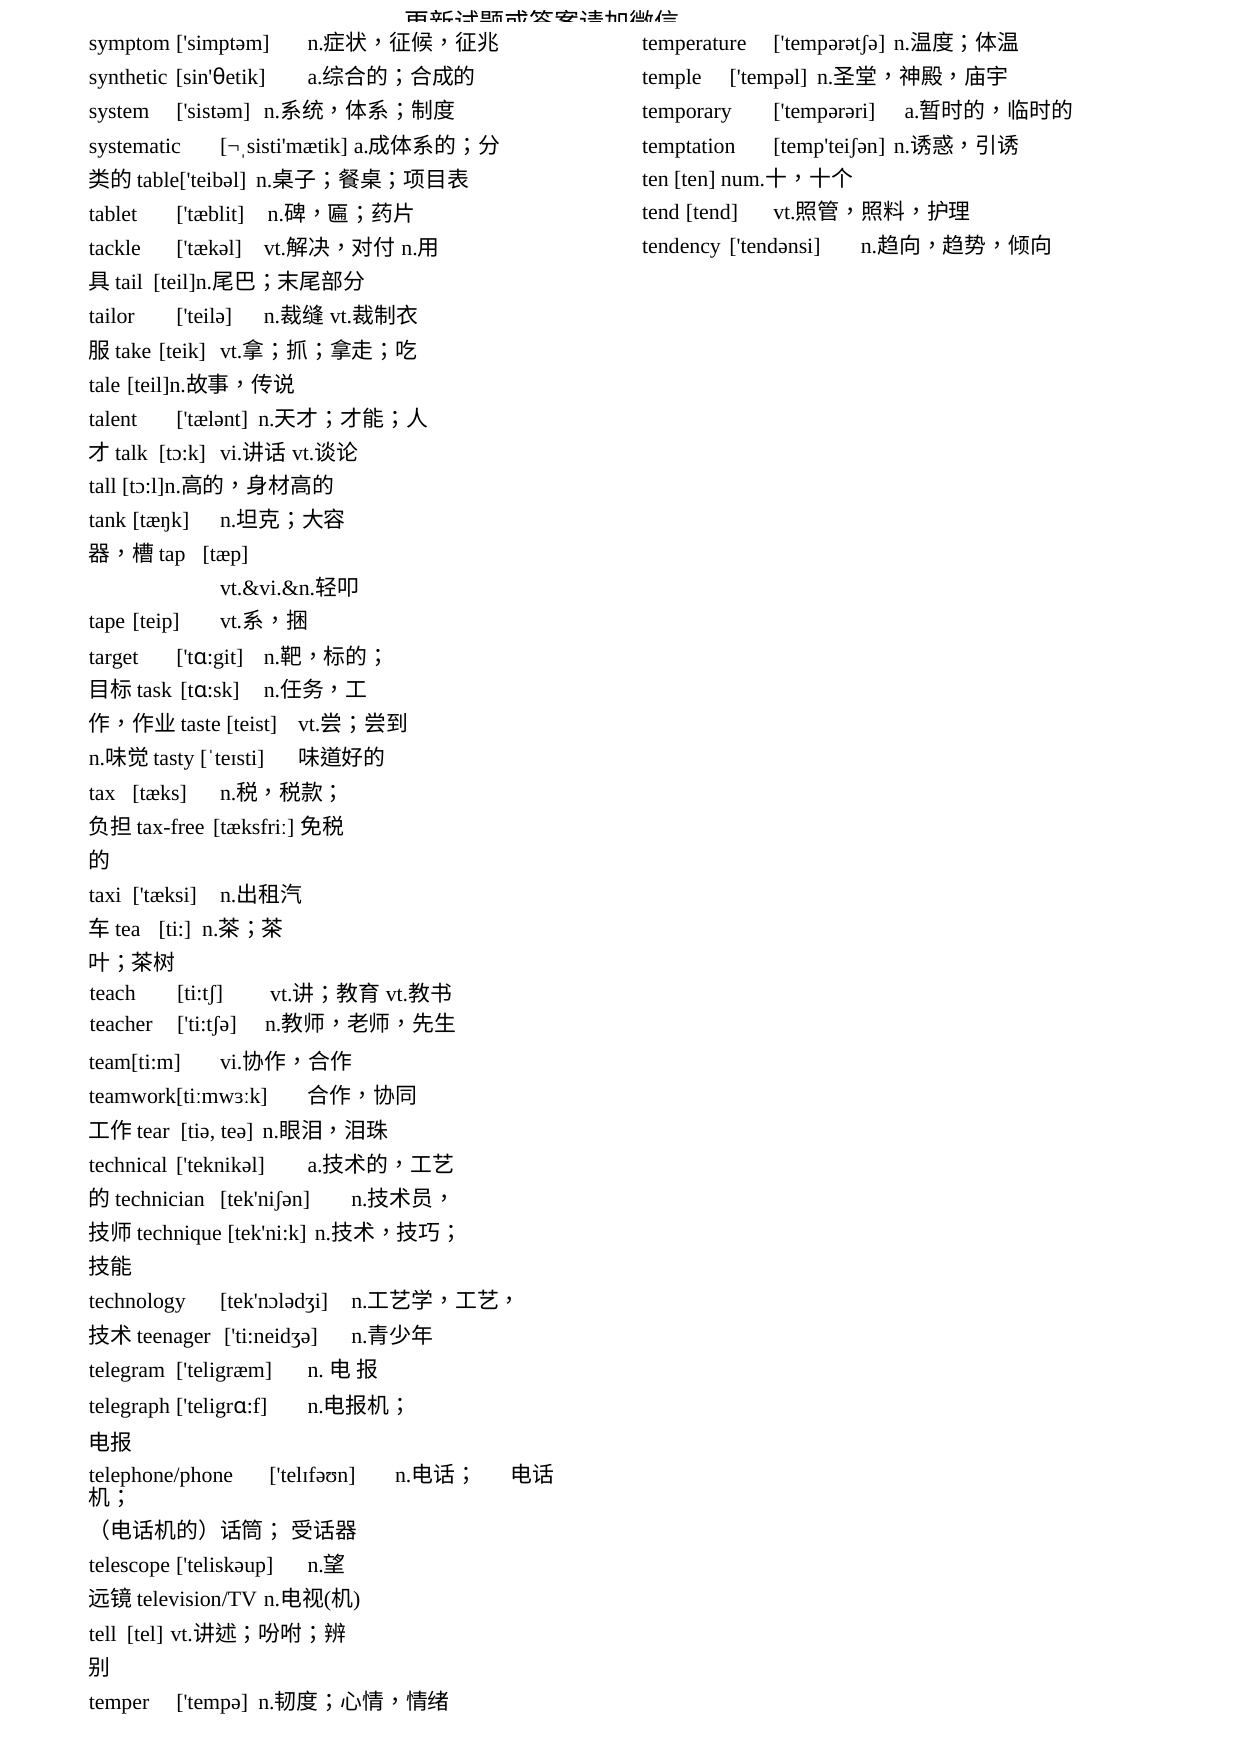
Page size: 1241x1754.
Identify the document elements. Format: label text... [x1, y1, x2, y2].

text tablet ['tæblit] n.碑，匾；药片tackle ['tækəl] vt.解决，对付 n.用具tail [teil]n.尾巴；末尾部分 [88, 198, 442, 296]
text temper ['tempə] n.韧度；心情，情绪temperature ['tempərətʃə] n.温度；体温temple ['tempəl] n.圣堂，神殿，庙宇temporary ['tempərəri] a.暂时的，临时的temptation [temp'teiʃən] n.诱惑，引诱 [88, 1686, 495, 1716]
text tall [tɔ:l]n.高的，身材高的 [88, 471, 589, 499]
text telegram ['teligræm] n. 电 报 telegraph ['teligrɑ:f] n.电报机；电报 [88, 1354, 431, 1457]
table_cell ['ti:tʃə] [165, 1010, 250, 1038]
text taxi ['tæksi] n.出租汽车tea [ti:] n.茶；茶叶；茶树 [88, 879, 321, 977]
text tailor ['teilə] n.裁缝 vt.裁制衣服take [teik] vt.拿；抓；拿走；吃tale [teil]n.故事，传说 [88, 300, 420, 398]
text （电话机的）话筒； 受话器telescope ['teliskəup] n.望远镜television/TV n.电视(机) tell [tel] vt.讲述；吩咐；辨别 [88, 1515, 365, 1681]
text ten [ten] num.十，十个 [642, 164, 1167, 192]
text telephone/phone ['telɪfəʊn] n.电话； 电话机； [88, 1463, 589, 1511]
text technical ['teknikəl] a.技术的，工艺的technician [tek'niʃən] n.技术员，技师technique [tek'ni:k] n.技术，技巧；技能 [88, 1149, 474, 1281]
text tend [tend] vt.照管，照料，护理 tendency ['tendənsi] n.趋向，趋势，倾向 [642, 196, 1053, 260]
table_cell n.教师，老师，先生 [250, 1010, 461, 1038]
text tank [tæŋk] n.坦克；大容器，槽tap [tæp] vt.&vi.&n.轻叩 [88, 504, 387, 602]
table_header teach [84, 981, 164, 1010]
table_cell teacher [84, 1010, 164, 1038]
text tax [tæks] n.税，税款；负担tax-free [tæksfriː] 免税的 [88, 776, 365, 874]
text target ['tɑ:git] n.靶，标的；目标task [tɑ:sk] n.任务，工作，作业taste [teist] vt.尝；尝到 n.味觉tasty [ˈteɪsti] 味道好的 [88, 641, 409, 772]
table_header [ti:tʃ] [165, 981, 250, 1010]
text temper ['tempə] n.韧度；心情，情绪temperature ['tempərətʃə] n.温度；体温temple ['tempəl] n.圣堂，神殿，庙宇temporary ['tempərəri] a.暂时的，临时的temptation [temp'teiʃən] n.诱惑，引诱 [642, 27, 1073, 159]
text talent ['tælənt] n.天才；才能；人才talk [tɔ:k] vi.讲话 vt.谈论 [88, 403, 431, 467]
text symptom ['simptəm] n.症状，征候，征兆synthetic [sin'θetik] a.综合的；合成的 system ['sistəm] n.系统，体系；制度systematic [¬ˌsisti'mætik] a.成体系的；分类的table['teibəl] n.桌子；餐桌；项目表 [88, 27, 517, 193]
table_header vt.讲；教育 vt.教书 [250, 981, 461, 1010]
text tape [teip] vt.系，捆 [88, 606, 589, 634]
text team[ti:m] vi.协作，合作teamwork[tiːmwɜːk] 合作，协同工作tear [tiə, teə] n.眼泪，泪珠 [88, 1046, 436, 1144]
text technology [tek'nɔlədʒi] n.工艺学，工艺，技术teenager ['ti:neidʒə] n.青少年 [88, 1286, 540, 1349]
